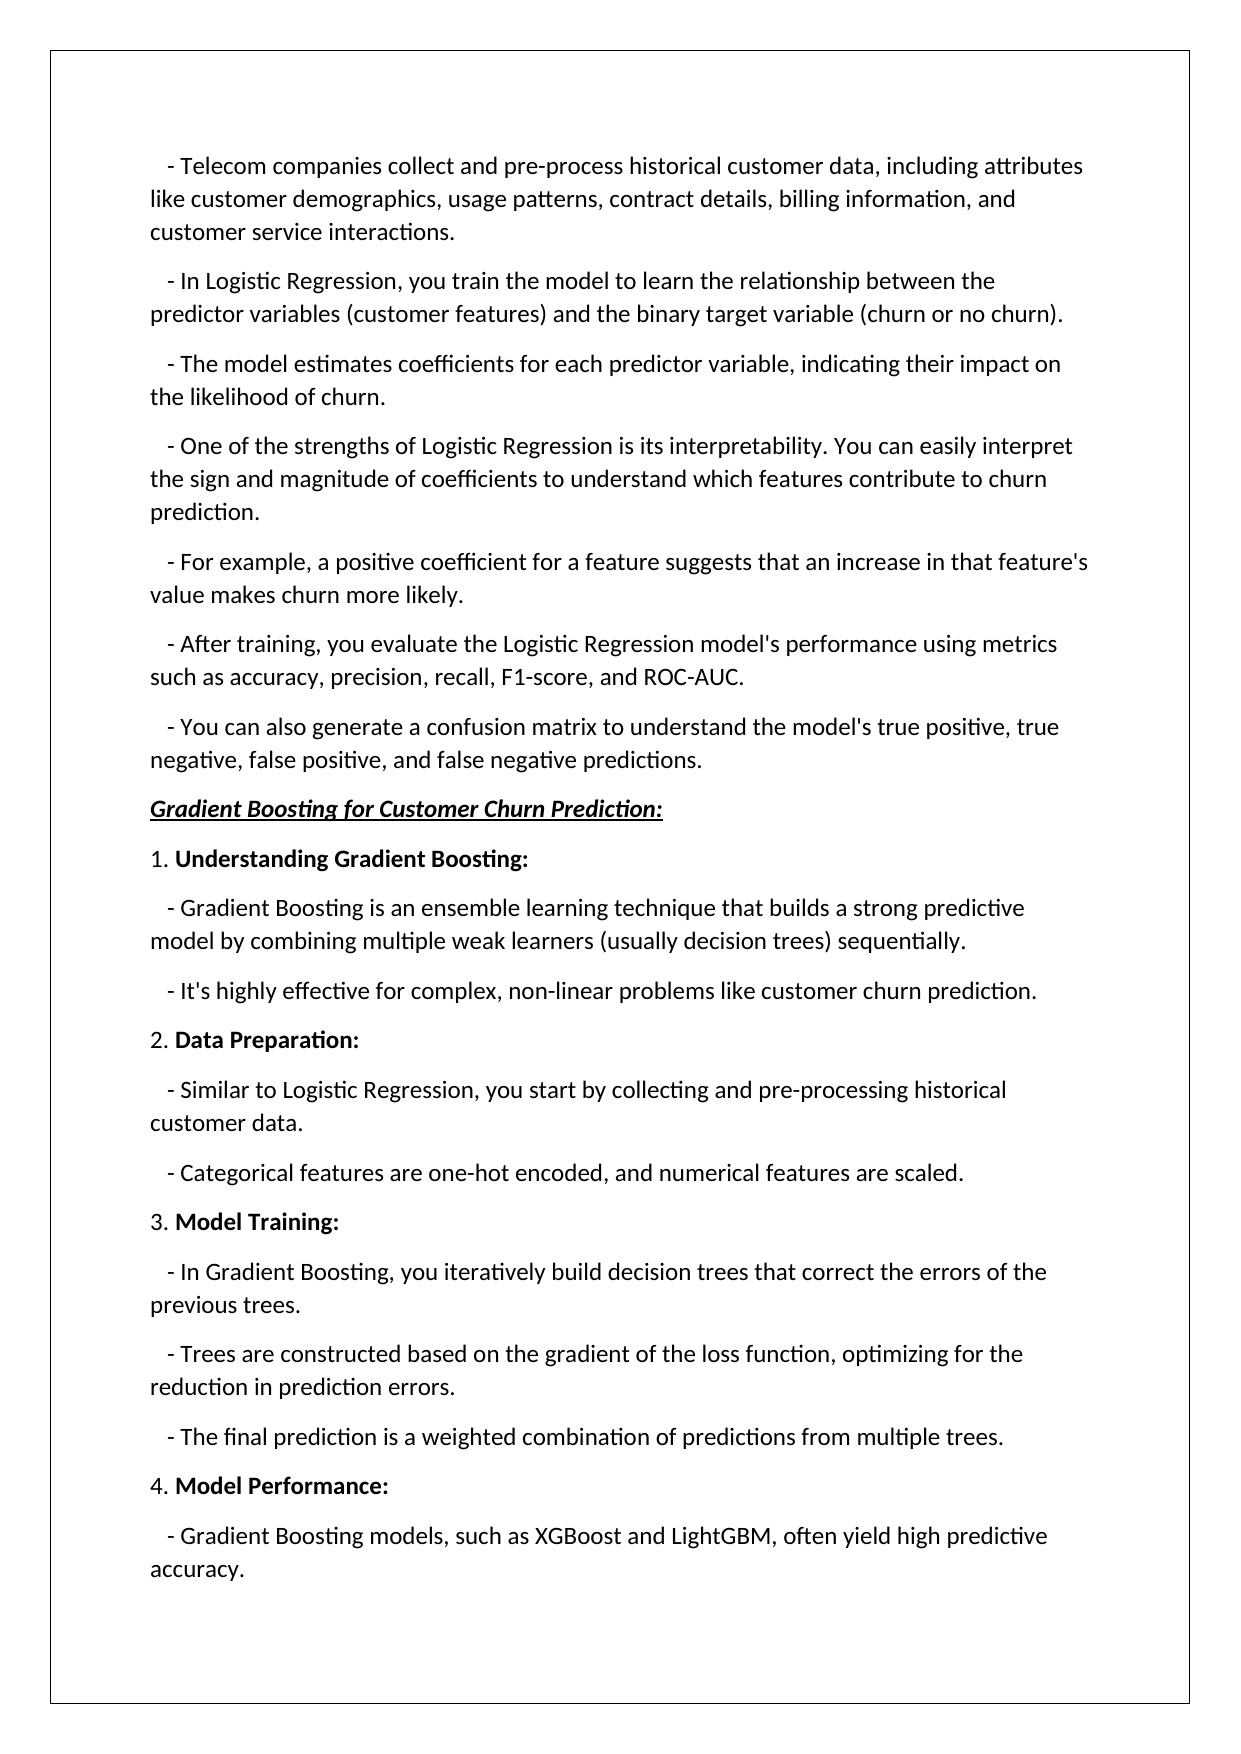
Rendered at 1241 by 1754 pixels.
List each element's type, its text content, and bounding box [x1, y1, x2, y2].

text - In Gradient Boosting, you iteratively build decision trees that correct the errors of the previous trees. [150, 1256, 1090, 1319]
text - Similar to Logistic Regression, you start by collecting and pre-processing historical customer data. [150, 1074, 1090, 1138]
text - For example, a positive coefficient for a feature suggests that an increase in that feature's value makes churn more likely. [150, 546, 1090, 609]
text - In Logistic Regression, you train the model to learn the relationship between the predictor variables (customer features) and the binary target variable (churn or no churn). [150, 265, 1090, 329]
text - The model estimates coefficients for each predictor variable, indicating their impact on the likelihood of churn. [150, 348, 1090, 411]
text 3. Model Training: [150, 1206, 1090, 1237]
text - Gradient Boosting is an ensemble learning technique that builds a strong predictive model by combining multiple weak learners (usually decision trees) sequentially. [150, 892, 1090, 956]
text - You can also generate a confusion matrix to understand the model's true positive, true negative, false positive, and false negative predictions. [150, 711, 1090, 774]
text - Trees are constructed based on the gradient of the loss function, optimizing for the reduction in prediction errors. [150, 1338, 1090, 1402]
text - One of the strengths of Logistic Regression is its interpretability. You can easily interpret the sign and magnitude of coefficients to understand which features contribute to churn prediction. [150, 430, 1090, 527]
text - Telecom companies collect and pre-process historical customer data, including attributes like customer demographics, usage patterns, contract details, billing information, and customer service interactions. [150, 150, 1090, 246]
text - Categorical features are one-hot encoded, and numerical features are scaled. [150, 1157, 1090, 1187]
text - It's highly effective for complex, non-linear problems like customer churn prediction. [150, 975, 1090, 1006]
text 2. Data Preparation: [150, 1024, 1090, 1055]
text - Gradient Boosting models, such as XGBoost and LightGBM, often yield high predictive accuracy. [150, 1520, 1090, 1583]
text - The final prediction is a weighted combination of predictions from multiple trees. [150, 1421, 1090, 1451]
text 1. Understanding Gradient Boosting: [150, 843, 1090, 873]
text - After training, you evaluate the Logistic Regression model's performance using metrics such as accuracy, precision, recall, F1-score, and ROC-AUC. [150, 628, 1090, 692]
text Gradient Boosting for Customer Churn Prediction: [150, 793, 1090, 824]
text 4. Model Performance: [150, 1470, 1090, 1501]
